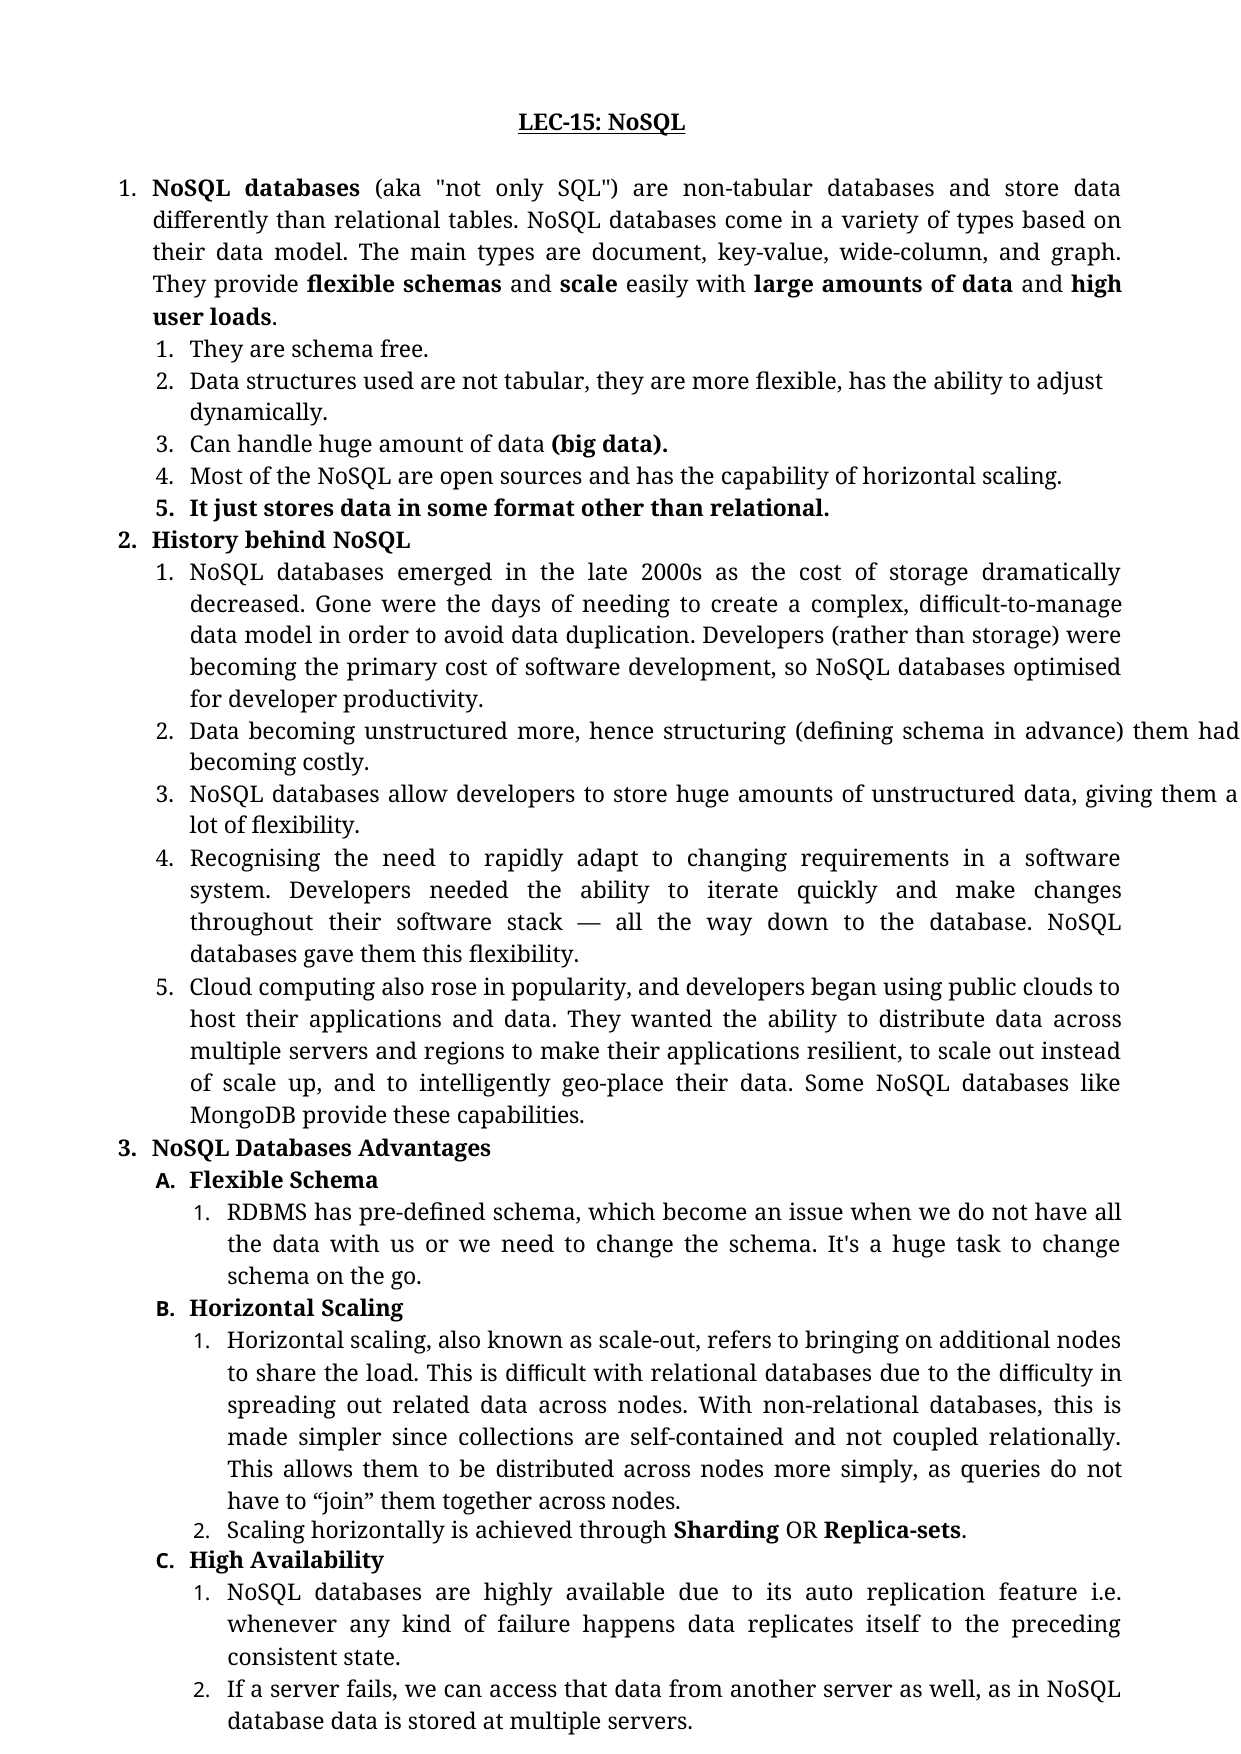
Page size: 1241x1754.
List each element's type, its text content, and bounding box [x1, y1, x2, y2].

list History behind NoSQL [118, 524, 1240, 556]
list If a server fails, we can access that data from another server as well, as in NoSQL database data is stored at multiple servers. [193, 1673, 1122, 1736]
list Data structures used are not tabular, they are more flexible, has the ability to adjust dynamically. [155, 365, 1240, 427]
list Data becoming unstructured more, hence structuring (defining schema in advance) them had becoming costly. [155, 715, 1239, 777]
list Recognising the need to rapidly adapt to changing requirements in a software system. Developers needed the ability to iterate quickly and make changes throughout their software stack — all the way down to the database. NoSQL databases gave them this flexibility. [155, 841, 1122, 969]
list Horizontal scaling, also known as scale-out, refers to bringing on additional nodes to share the load. This is difficult with relational databases due to the difficulty in spreading out related data across nodes. With non-relational databases, this is made simpler since collections are self-contained and not coupled relationally. This allows them to be distributed across nodes more simply, as queries do not have to “join” them together across nodes. [193, 1324, 1122, 1517]
list Flexible Schema [155, 1164, 1240, 1195]
list Can handle huge amount of data (big data). [155, 428, 1240, 459]
subtitle High Availability [155, 1544, 1240, 1575]
text LEC-15: NoSQL [22, 106, 1182, 137]
list RDBMS has pre-defined schema, which become an issue when we do not have all the data with us or we need to change the schema. It's a huge task to change schema on the go. [193, 1196, 1122, 1291]
subtitle Horizontal Scaling [155, 1292, 1240, 1323]
list Scaling horizontally is achieved through Sharding OR Replica-sets. [193, 1517, 1240, 1543]
subtitle It just stores data in some format other than relational. [155, 492, 1240, 523]
list Cloud computing also rose in popularity, and developers began using public clouds to host their applications and data. They wanted the ability to distribute data across multiple servers and regions to make their applications resilient, to scale out instead of scale up, and to intelligently geo-place their data. Some NoSQL databases like MongoDB provide these capabilities. [155, 971, 1122, 1131]
list NoSQL databases emerged in the late 2000s as the cost of storage dramatically decreased. Gone were the days of needing to create a complex, difficult-to-manage data model in order to avoid data duplication. Developers (rather than storage) were becoming the primary cost of software development, so NoSQL databases optimised for developer productivity. [155, 556, 1122, 714]
list NoSQL databases (aka "not only SQL") are non-tabular databases and store data differently than relational tables. NoSQL databases come in a variety of types based on their data model. The main types are document, key-value, wide-column, and graph. They provide flexible schemas and scale easily with large amounts of data and high user loads. [118, 172, 1122, 332]
list NoSQL databases allow developers to store huge amounts of unstructured data, giving them a lot of flexibility. [155, 778, 1240, 841]
list They are schema free. [155, 333, 1240, 364]
list Most of the NoSQL are open sources and has the capability of horizontal scaling. [155, 460, 1240, 491]
list NoSQL databases are highly available due to its auto replication feature i.e. whenever any kind of failure happens data replicates itself to the preceding consistent state. [193, 1576, 1122, 1672]
subtitle NoSQL Databases Advantages [118, 1132, 1240, 1163]
